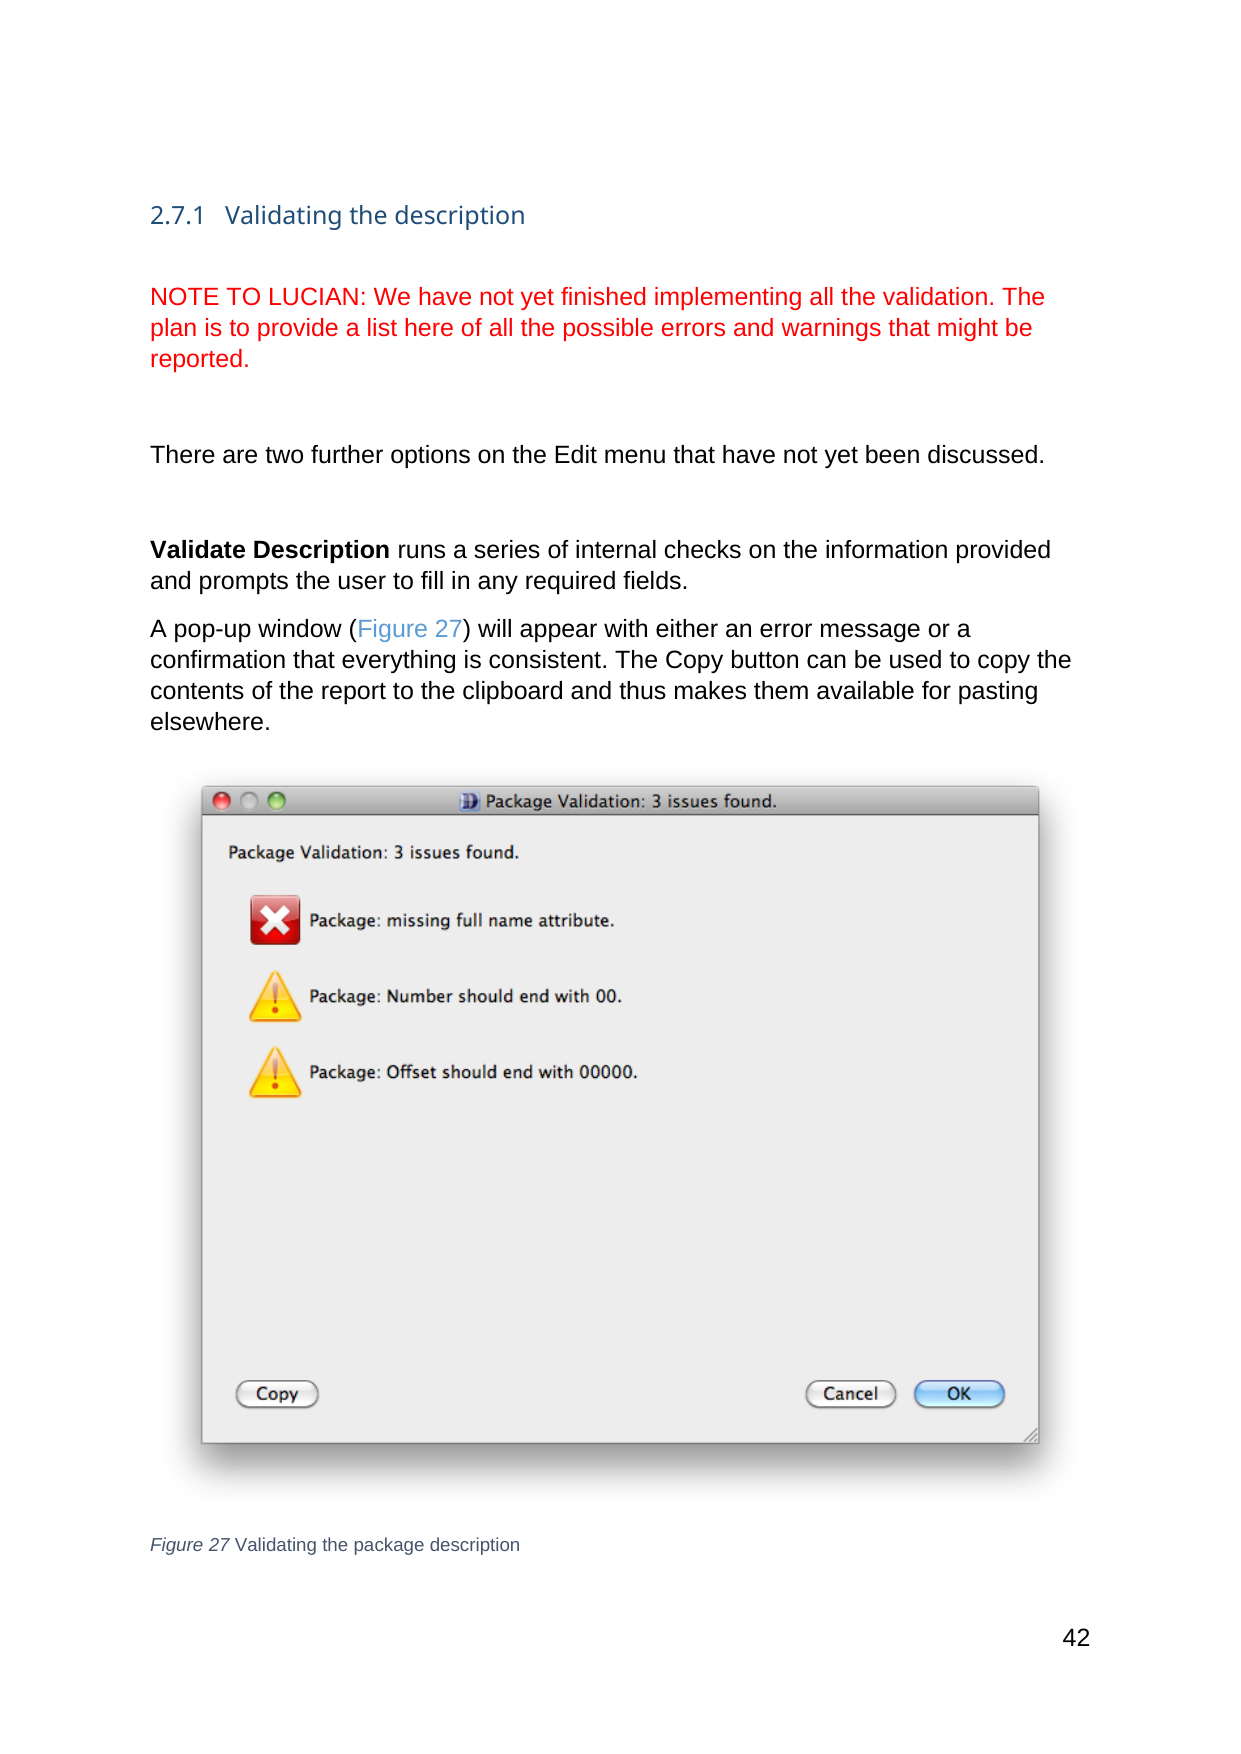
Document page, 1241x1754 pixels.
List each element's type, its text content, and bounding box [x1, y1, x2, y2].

picture [150, 754, 1091, 1515]
subtitle Validating the description [150, 198, 1090, 232]
text NOTE TO LUCIAN: We have not yet finished implementing all the validation. The plan is to provide a list here of all the possible errors and warnings that might be reported. [150, 282, 1090, 373]
text A pop-up window (Figure 27) will appear with either an error message or a confirmation that everything is consistent. The Copy button can be used to copy the contents of the report to the clipboard and thus makes them available for pasting elsewhere. [150, 614, 1090, 736]
text Figure 27 Validating the package description [150, 1534, 1090, 1555]
text There are two further options on the Edit menu that have not yet been discussed. [150, 440, 1090, 468]
text Validate Description runs a series of internal checks on the information provided and prompts the user to fill in any required fields. [150, 535, 1090, 595]
